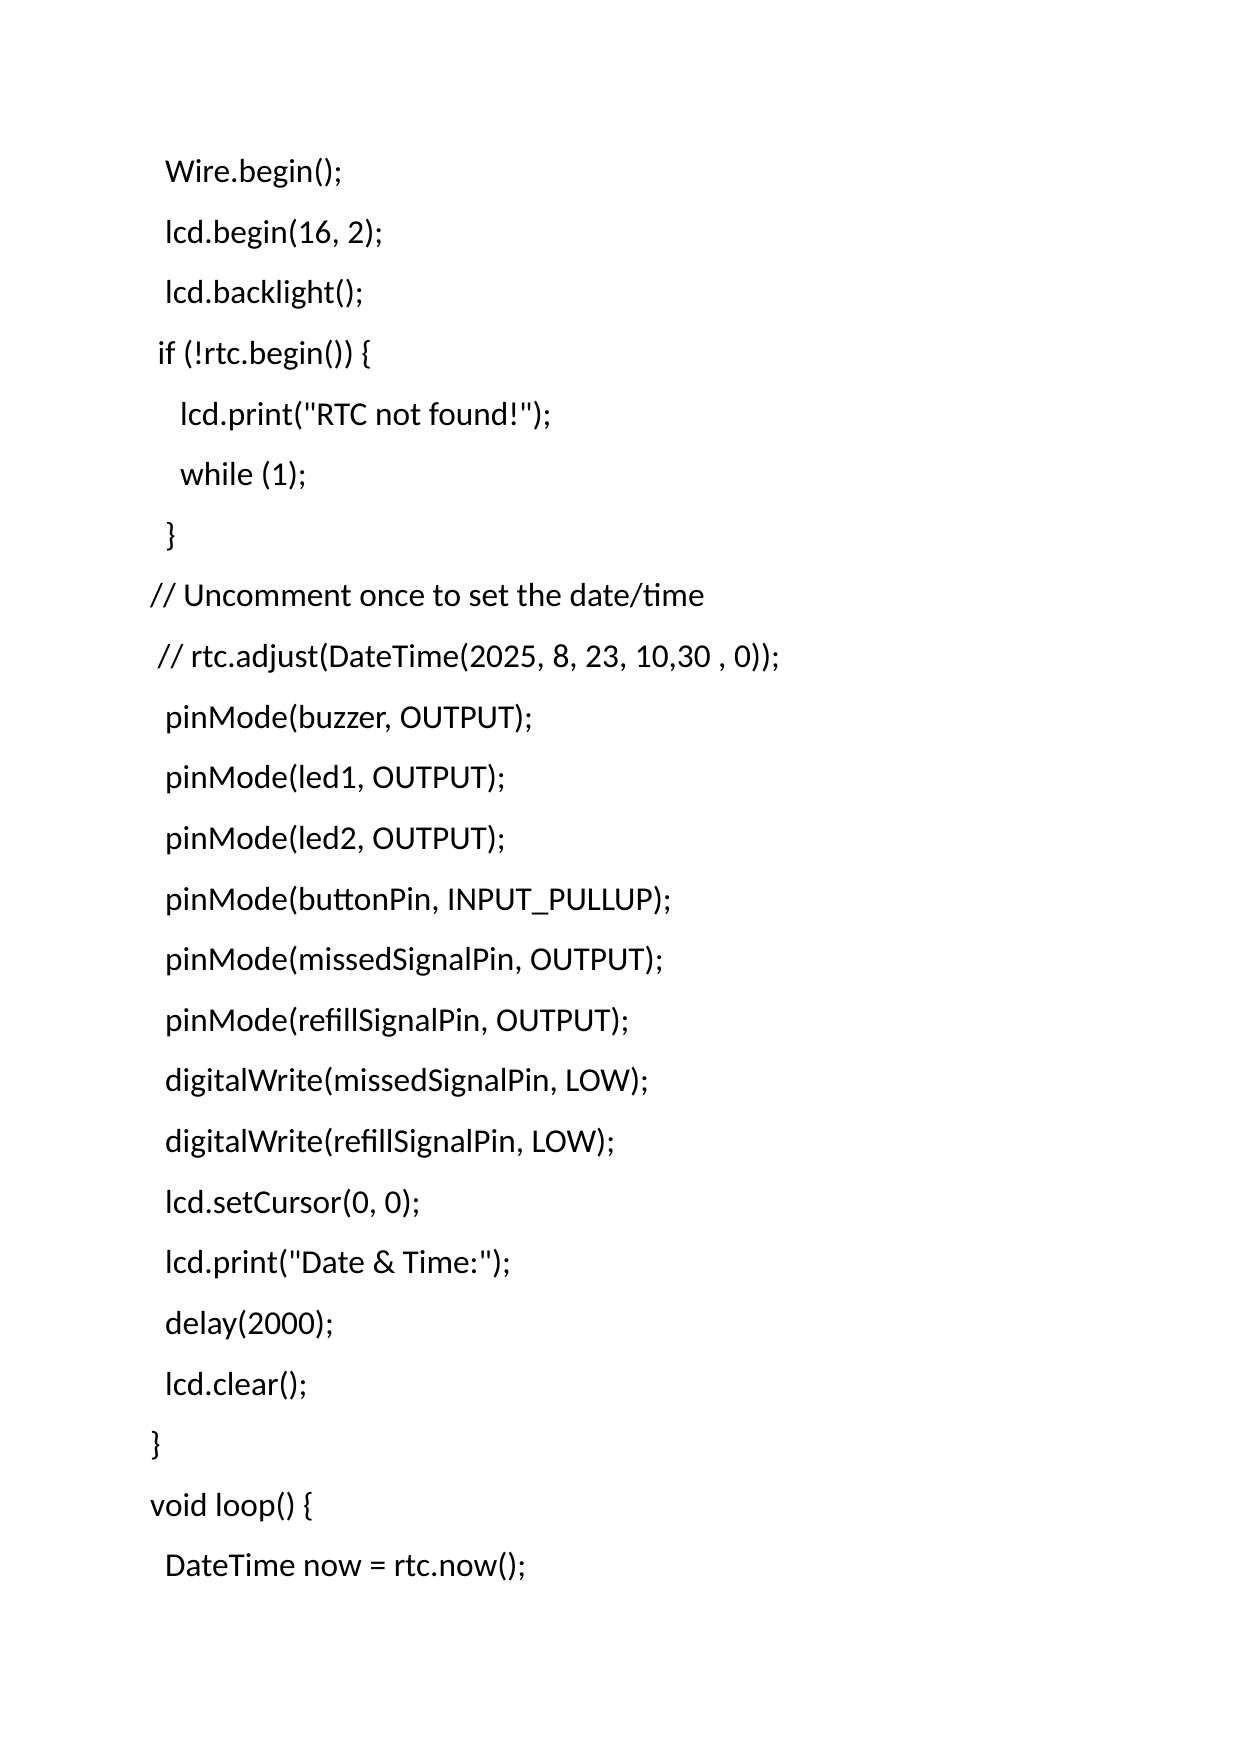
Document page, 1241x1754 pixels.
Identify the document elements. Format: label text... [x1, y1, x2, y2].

text lcd.clear(); [150, 1362, 1090, 1403]
text lcd.begin(16, 2); [150, 211, 1090, 251]
text pinMode(buttonPin, INPUT_PULLUP); [150, 877, 1090, 918]
text pinMode(led2, OUTPUT); [150, 817, 1090, 858]
text // rtc.adjust(DateTime(2025, 8, 23, 10,30 , 0)); [150, 635, 1090, 676]
text pinMode(missedSignalPin, OUTPUT); [150, 938, 1090, 979]
text // Uncomment once to set the date/time [150, 574, 1090, 615]
text void loop() { [150, 1484, 1090, 1524]
text } [150, 514, 1090, 554]
text while (1); [150, 453, 1090, 494]
text lcd.backlight(); [150, 271, 1090, 312]
text DateTime now = rtc.now(); [150, 1544, 1090, 1585]
text lcd.setCursor(0, 0); [150, 1181, 1090, 1221]
text pinMode(buzzer, OUTPUT); [150, 696, 1090, 736]
text delay(2000); [150, 1302, 1090, 1343]
text pinMode(led1, OUTPUT); [150, 756, 1090, 797]
text Wire.begin(); [150, 150, 1090, 191]
text lcd.print("RTC not found!"); [150, 392, 1090, 433]
text lcd.print("Date & Time:"); [150, 1241, 1090, 1282]
text digitalWrite(missedSignalPin, LOW); [150, 1059, 1090, 1100]
text digitalWrite(refillSignalPin, LOW); [150, 1120, 1090, 1161]
text pinMode(refillSignalPin, OUTPUT); [150, 999, 1090, 1039]
text } [150, 1423, 1090, 1464]
text if (!rtc.begin()) { [150, 332, 1090, 373]
